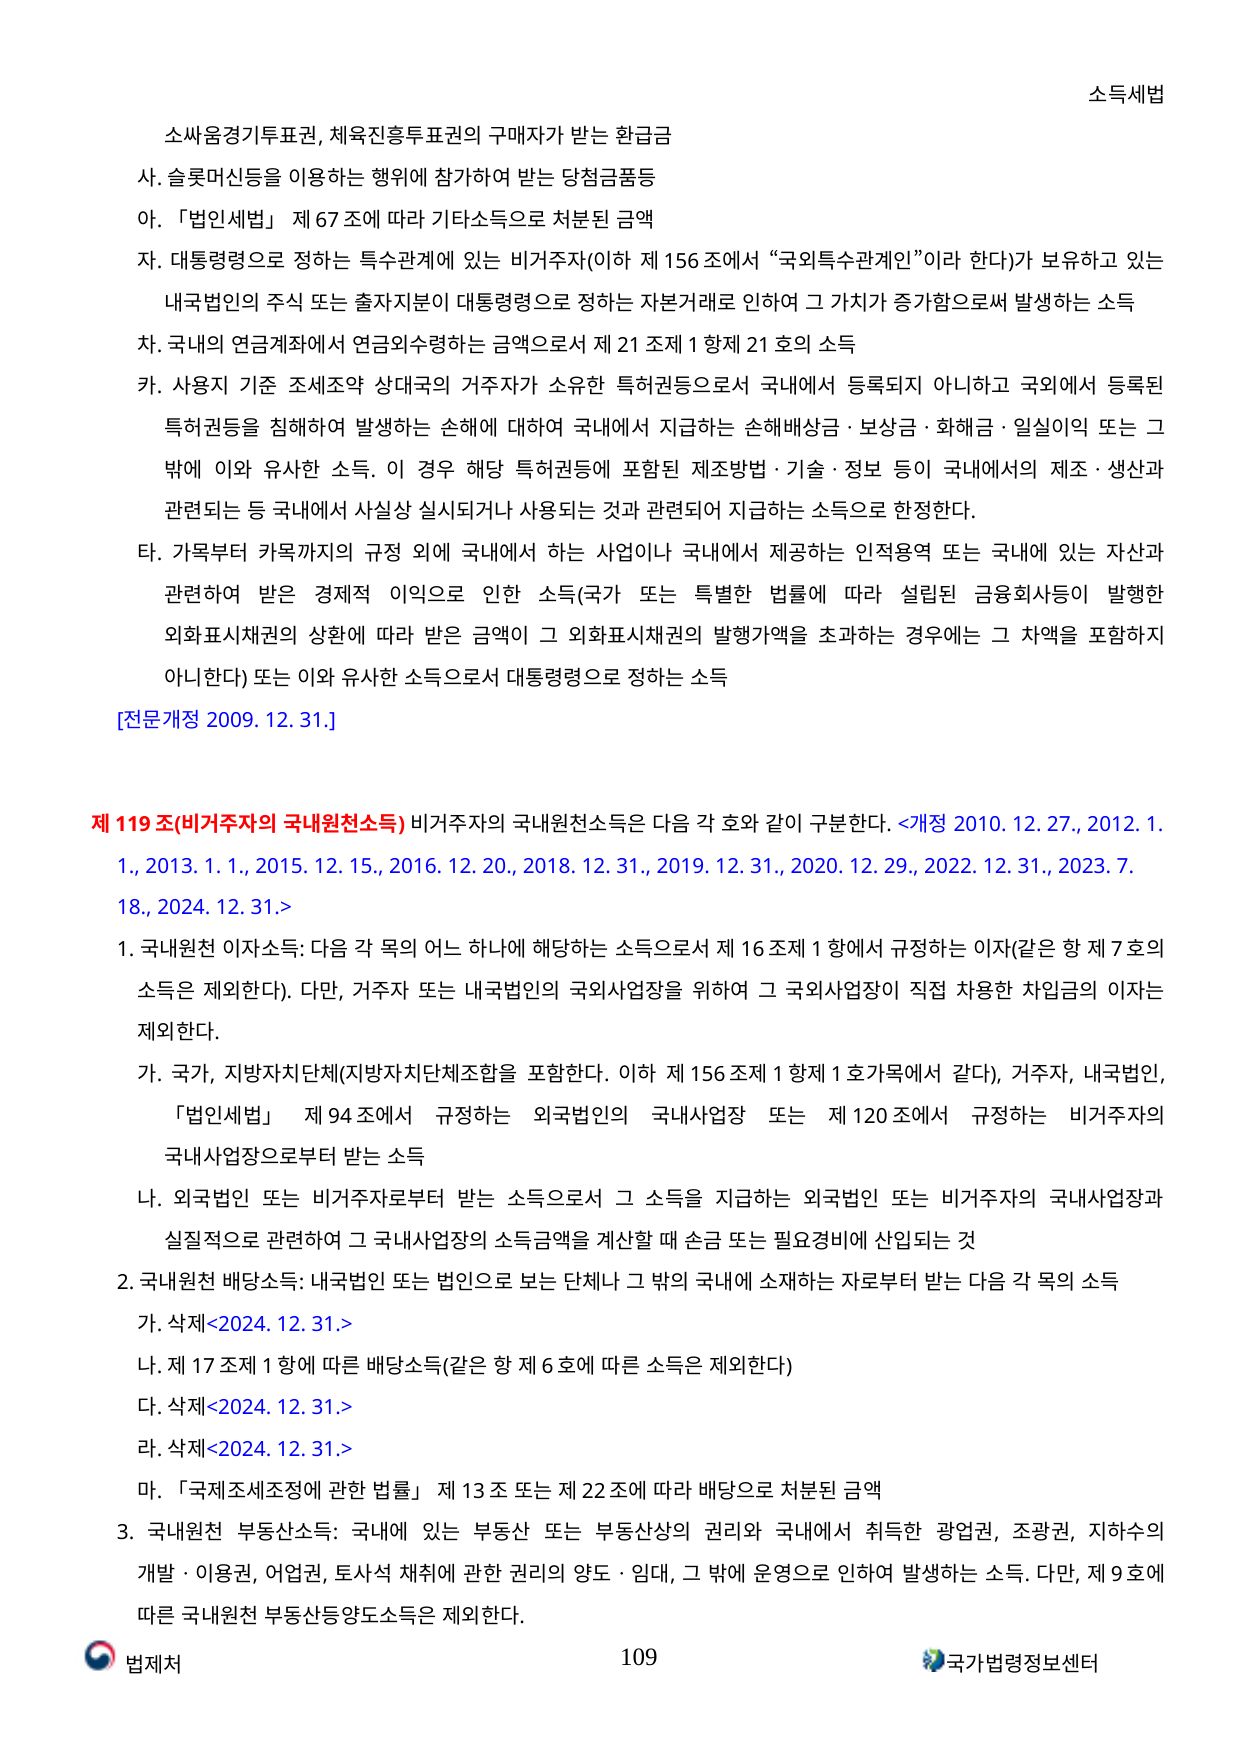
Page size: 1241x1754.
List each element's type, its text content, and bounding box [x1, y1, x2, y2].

text 아. 「법인세법」 제67조에 따라 기타소득으로 처분된 금액 [137, 192, 1165, 233]
text 다. 삭제<2024. 12. 31.> [137, 1379, 1165, 1421]
text [전문개정 2009. 12. 31.] [117, 692, 1165, 733]
text 사. 슬롯머신등을 이용하는 행위에 참가하여 받는 당첨금품등 [137, 150, 1165, 192]
text 타. 가목부터 카목까지의 규정 외에 국내에서 하는 사업이나 국내에서 제공하는 인적용역 또는 국내에 있는 자산과 관련하여 받은 경제적 이익으로 인한 소득(국가 또는 특별한 법률에 따라 설립된 금융회사등이 발행한 외화표시채권의 상환에 따라 받은 금액이 그 외화표시채권의 발행가액을 초과하는 경우에는 그 차액을 포함하지 아니한다) 또는 이와 유사한 소득으로서 대통령령으로 정하는 소득 [137, 525, 1165, 692]
text 자. 대통령령으로 정하는 특수관계에 있는 비거주자(이하 제156조에서 “국외특수관계인”이라 한다)가 보유하고 있는 내국법인의 주식 또는 출자지분이 대통령령으로 정하는 자본거래로 인하여 그 가치가 증가함으로써 발생하는 소득 [137, 233, 1165, 317]
text 나. 제17조제1항에 따른 배당소득(같은 항 제6호에 따른 소득은 제외한다) [137, 1337, 1165, 1379]
text 가. 삭제<2024. 12. 31.> [137, 1296, 1165, 1337]
text 차. 국내의 연금계좌에서 연금외수령하는 금액으로서 제21조제1항제21호의 소득 [137, 317, 1165, 358]
text 제119조(비거주자의 국내원천소득) 비거주자의 국내원천소득은 다음 각 호와 같이 구분한다. <개정 2010. 12. 27., 2012. 1. 1., 2013. 1. 1., 2015. 12. 15., 2016. 12. 20., 2018. 12. 31., 2019. 12. 31., 2020. 12. 29., 2022. 12. 31., 2023. 7. 18., 2024. 12. 31.> [92, 796, 1165, 921]
text 1. 국내원천 이자소득: 다음 각 목의 어느 하나에 해당하는 소득으로서 제16조제1항에서 규정하는 이자(같은 항 제7호의 소득은 제외한다). 다만, 거주자 또는 내국법인의 국외사업장을 위하여 그 국외사업장이 직접 차용한 차입금의 이자는 제외한다. [117, 921, 1165, 1046]
text 라. 삭제<2024. 12. 31.> [137, 1421, 1165, 1462]
text 마. 「국제조세조정에 관한 법률」 제13조 또는 제22조에 따라 배당으로 처분된 금액 [137, 1462, 1165, 1504]
picture [892, 1637, 947, 1672]
text 나. 외국법인 또는 비거주자로부터 받는 소득으로서 그 소득을 지급하는 외국법인 또는 비거주자의 국내사업장과 실질적으로 관련하여 그 국내사업장의 소득금액을 계산할 때 손금 또는 필요경비에 산입되는 것 [137, 1171, 1165, 1254]
picture [75, 1637, 126, 1673]
text 카. 사용지 기준 조세조약 상대국의 거주자가 소유한 특허권등으로서 국내에서 등록되지 아니하고 국외에서 등록된 특허권등을 침해하여 발생하는 손해에 대하여 국내에서 지급하는 손해배상금ㆍ보상금ㆍ화해금ㆍ일실이익 또는 그 밖에 이와 유사한 소득. 이 경우 해당 특허권등에 포함된 제조방법ㆍ기술ㆍ정보 등이 국내에서의 제조ㆍ생산과 관련되는 등 국내에서 사실상 실시되거나 사용되는 것과 관련되어 지급하는 소득으로 한정한다. [137, 358, 1165, 525]
text 2. 국내원천 배당소득: 내국법인 또는 법인으로 보는 단체나 그 밖의 국내에 소재하는 자로부터 받는 다음 각 목의 소득 [117, 1254, 1165, 1296]
text 가. 국가, 지방자치단체(지방자치단체조합을 포함한다. 이하 제156조제1항제1호가목에서 같다), 거주자, 내국법인, 「법인세법」 제94조에서 규정하는 외국법인의 국내사업장 또는 제120조에서 규정하는 비거주자의 국내사업장으로부터 받는 소득 [137, 1046, 1165, 1171]
text 3. 국내원천 부동산소득: 국내에 있는 부동산 또는 부동산상의 권리와 국내에서 취득한 광업권, 조광권, 지하수의 개발ㆍ이용권, 어업권, 토사석 채취에 관한 권리의 양도ㆍ임대, 그 밖에 운영으로 인하여 발생하는 소득. 다만, 제9호에 따른 국내원천 부동산등양도소득은 제외한다. [117, 1504, 1165, 1629]
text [137, 108, 1165, 150]
